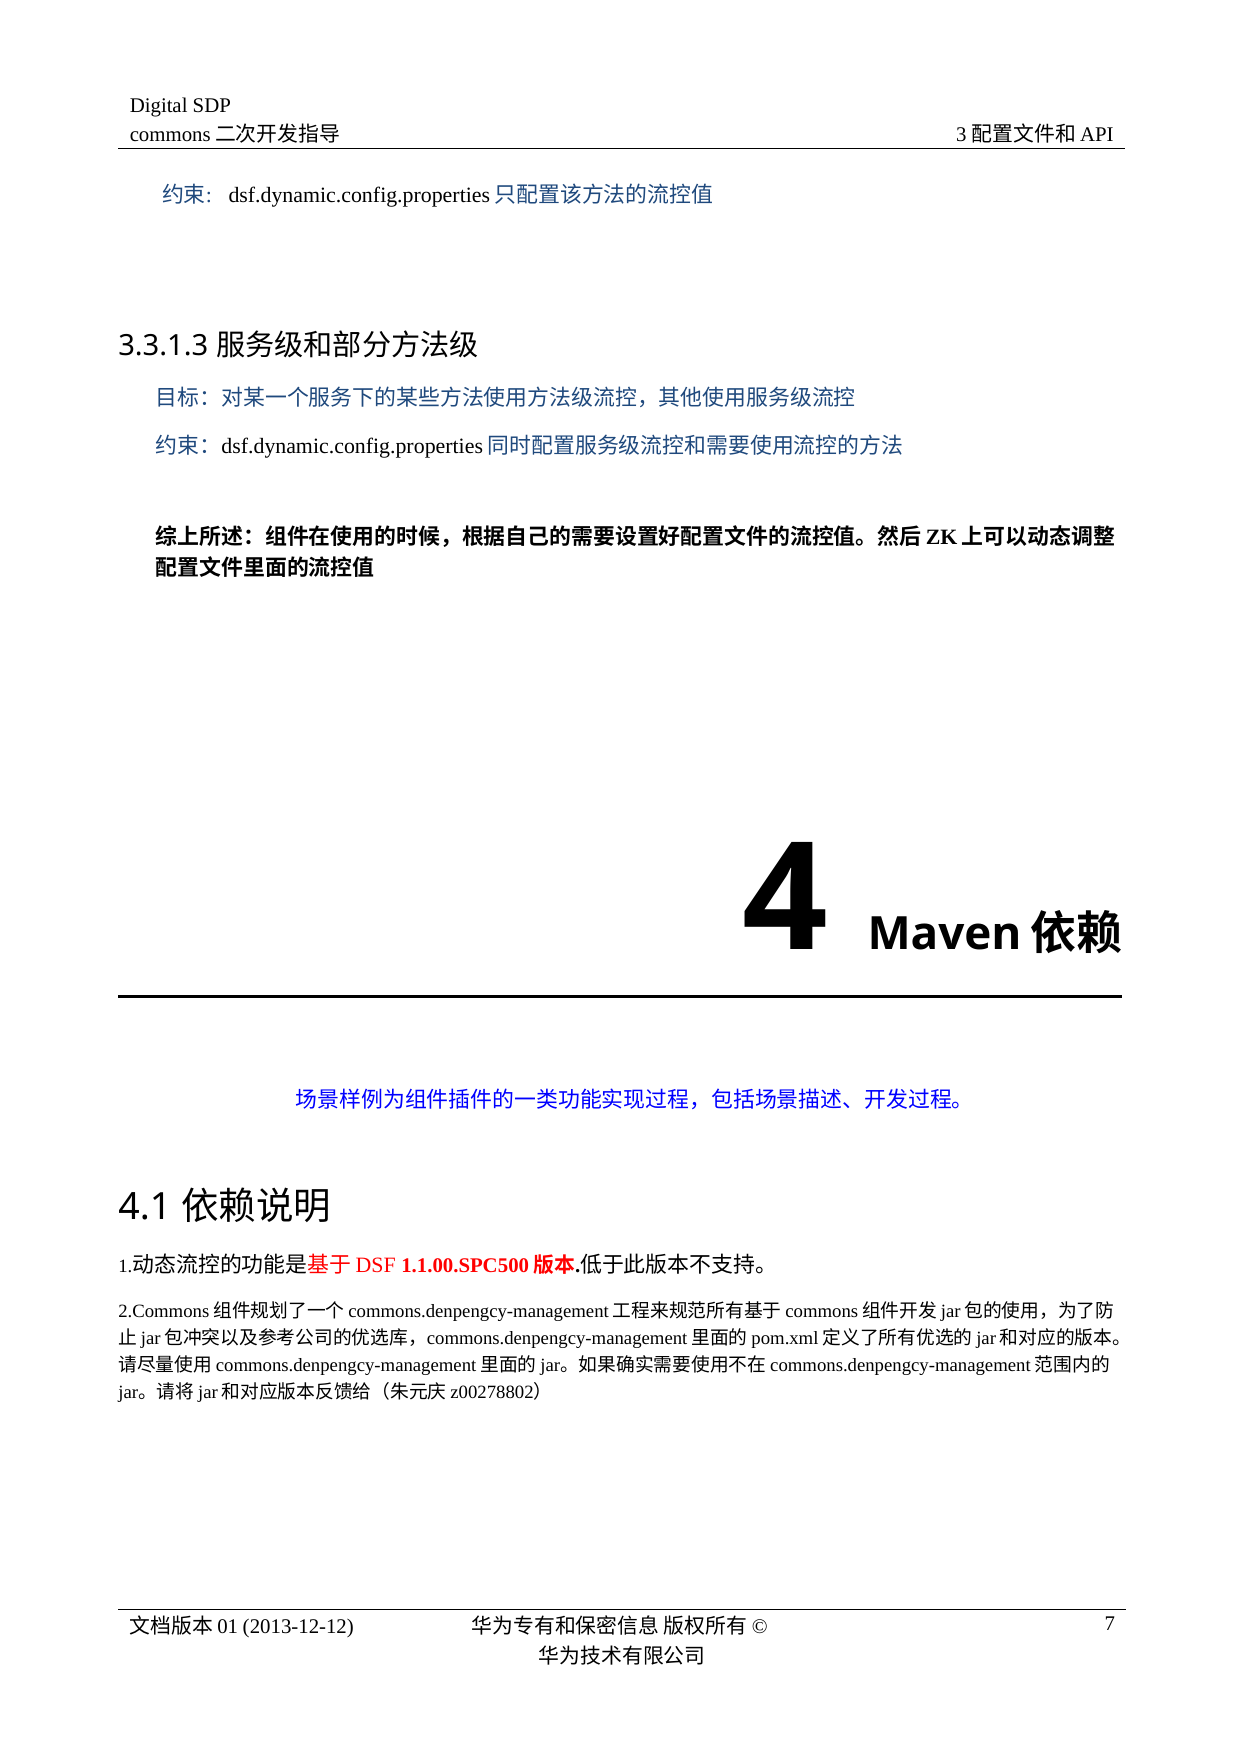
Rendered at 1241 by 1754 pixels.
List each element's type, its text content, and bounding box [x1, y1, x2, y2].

text 综上所述：组件在使用的时候，根据自己的需要设置好配置文件的流控值。然后ZK上可以动态调整配置文件里面的流控值 [156, 519, 1122, 582]
text 1.动态流控的功能是基于DSF 1.1.00.SPC500版本.低于此版本不支持。 [118, 1247, 1122, 1279]
subtitle 依赖说明 [118, 1176, 1122, 1230]
text 场景样例为组件插件的一类功能实现过程，包括场景描述、开发过程。 [295, 1082, 1122, 1113]
subtitle 服务级和部分方法级 [118, 321, 1122, 363]
list 约束: dsf.dynamic.config.properties只配置该方法的流控值 [118, 177, 1122, 209]
text 目标：对某一个服务下的某些方法使用方法级流控，其他使用服务级流控 [156, 380, 1122, 412]
text 约束：dsf.dynamic.config.properties同时配置服务级流控和需要使用流控的方法 [156, 428, 1122, 460]
text 2.Commons组件规划了一个commons.denpengcy-management工程来规范所有基于commons组件开发jar包的使用，为了防止jar包冲突以及参考公司的优选库，commons.denpengcy-management里面的pom.xml定义了所有优选的jar和对应的版本。请尽量使用commons.denpengcy-management里面的jar。如果确实需要使用不在commons.denpengcy-management范围内的jar。请将jar和对应版本反馈给（朱元庆z00278802） [118, 1295, 1122, 1404]
subtitle Maven依赖 [118, 789, 1122, 995]
